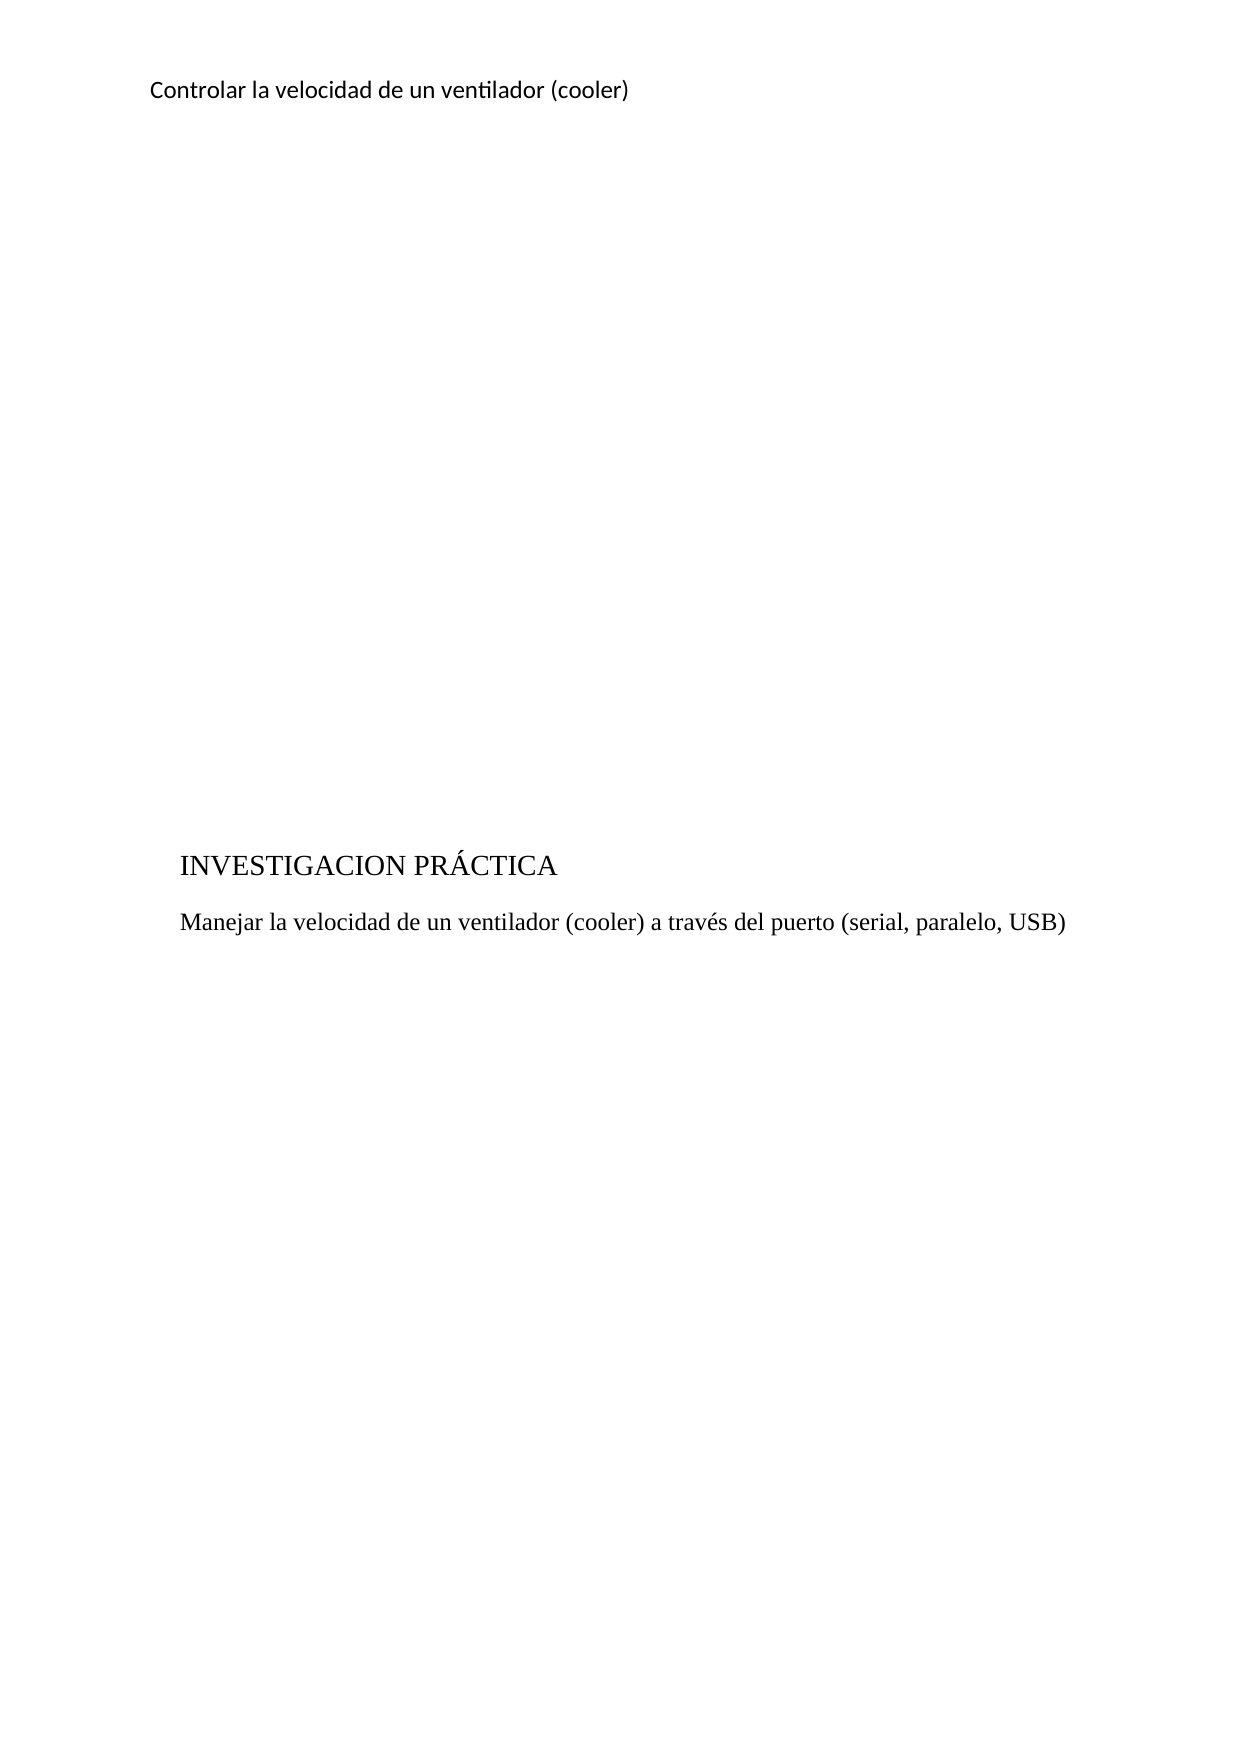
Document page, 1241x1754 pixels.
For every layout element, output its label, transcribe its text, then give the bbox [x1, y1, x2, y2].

text INVESTIGACION PRÁCTICA [179, 848, 1090, 881]
text Manejar la velocidad de un ventilador (cooler) a través del puerto (serial, paralelo, USB) [179, 907, 1090, 936]
